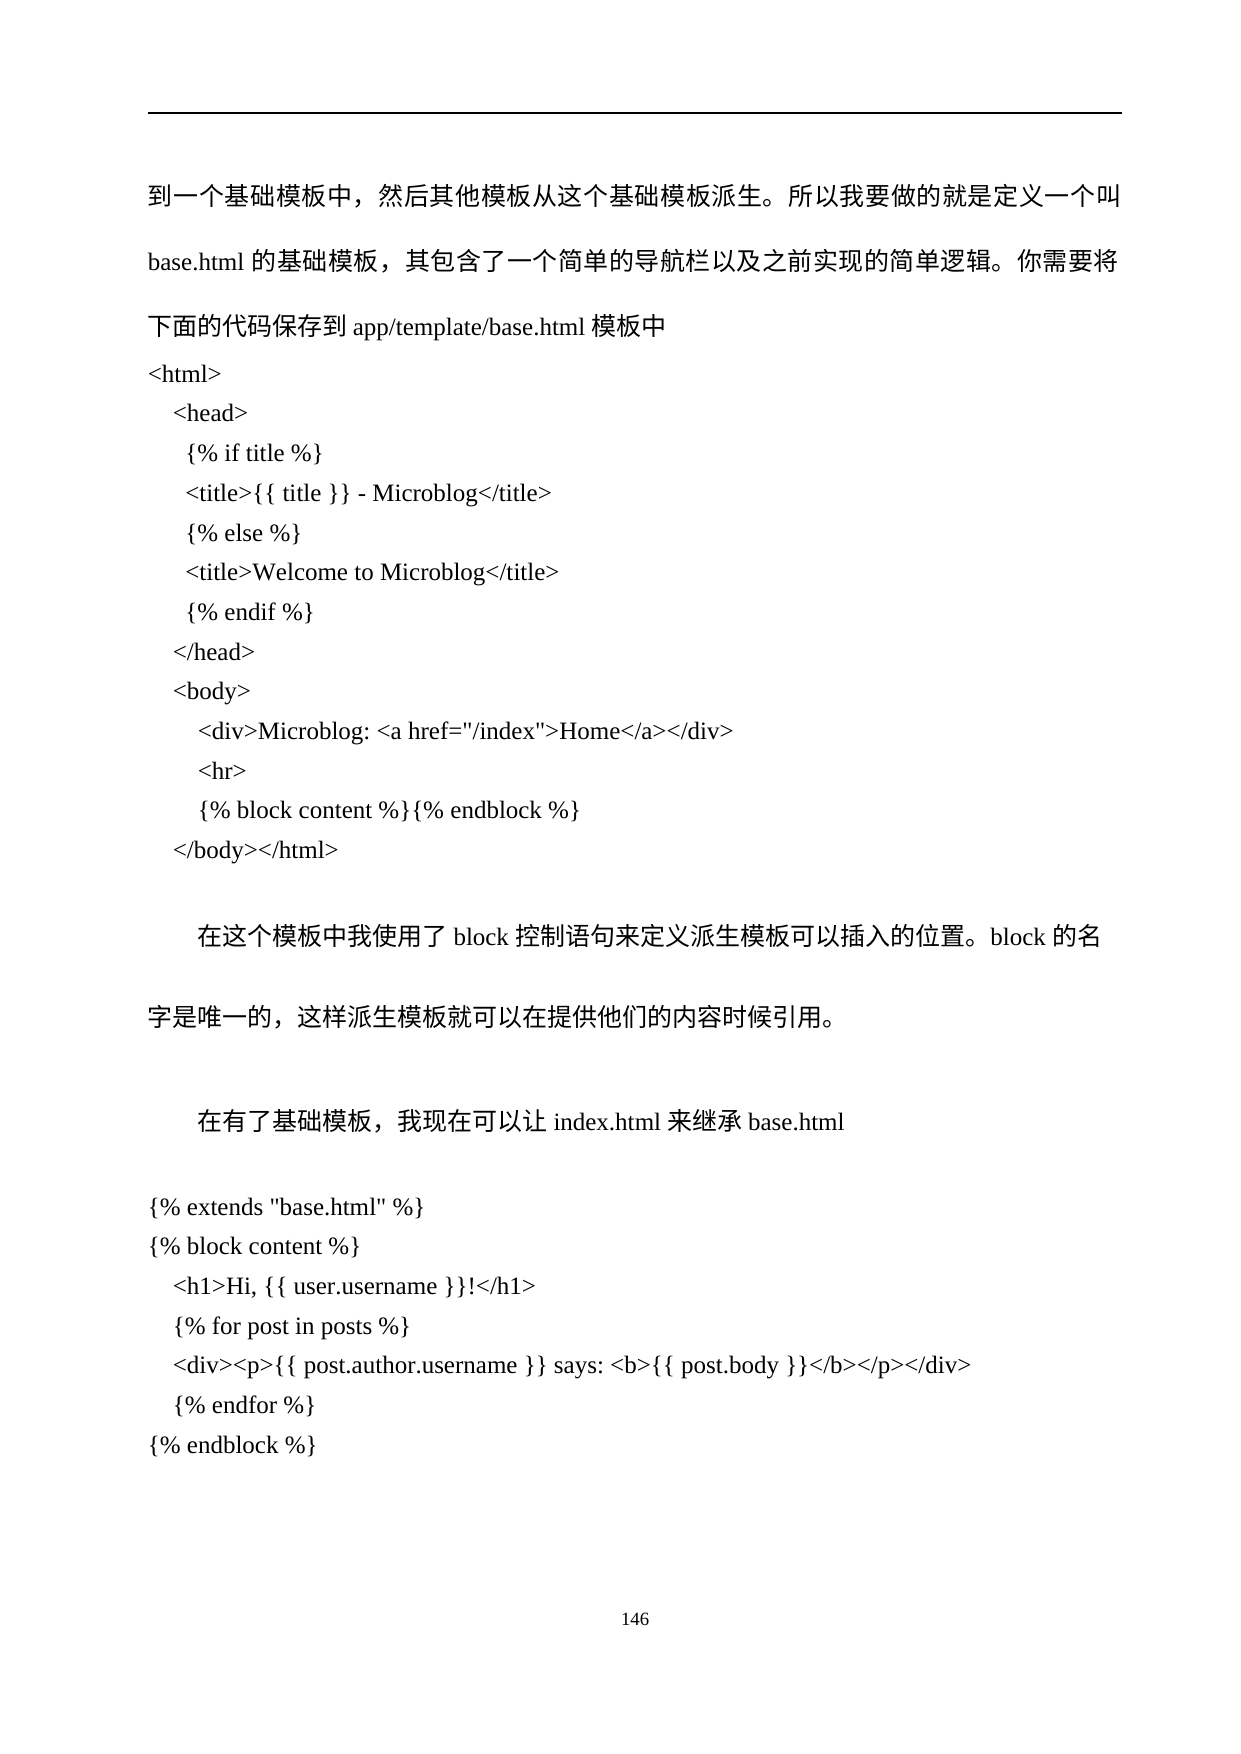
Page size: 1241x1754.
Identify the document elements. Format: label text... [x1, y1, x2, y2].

text <div><p>{{ post.author.username }} says: <b>{{ post.body }}</b></p></div> [148, 1348, 1122, 1381]
text <head> [148, 397, 1122, 429]
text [148, 162, 1122, 357]
text 在有了基础模板，我现在可以让 index.html 来继承 base.html [148, 1087, 1122, 1152]
text {% block content %} [148, 1229, 1122, 1262]
text {% block content %}{% endblock %} [148, 793, 1122, 826]
text <html> [148, 357, 1122, 389]
text <title>{{ title }} - Microblog</title> [148, 476, 1122, 508]
text <body> [148, 674, 1122, 707]
text </head> [148, 635, 1122, 667]
text {% endif %} [148, 595, 1122, 628]
text <h1>Hi, {{ user.username }}!</h1> [148, 1269, 1122, 1302]
text {% endblock %} [148, 1428, 1122, 1460]
text <title>Welcome to Microblog</title> [148, 555, 1122, 588]
text {% endfor %} [148, 1388, 1122, 1421]
text {% if title %} [148, 436, 1122, 469]
text 在这个模板中我使用了 block 控制语句来定义派生模板可以插入的位置。block 的名字是唯一的，这样派生模板就可以在提供他们的内容时候引用。 [148, 902, 1122, 1048]
text {% extends "base.html" %} [148, 1190, 1122, 1222]
text {% for post in posts %} [148, 1309, 1122, 1341]
text {% else %} [148, 516, 1122, 548]
text </body></html> [148, 833, 1122, 866]
text <div>Microblog: <a href="/index">Home</a></div> [148, 714, 1122, 747]
text <hr> [148, 754, 1122, 786]
